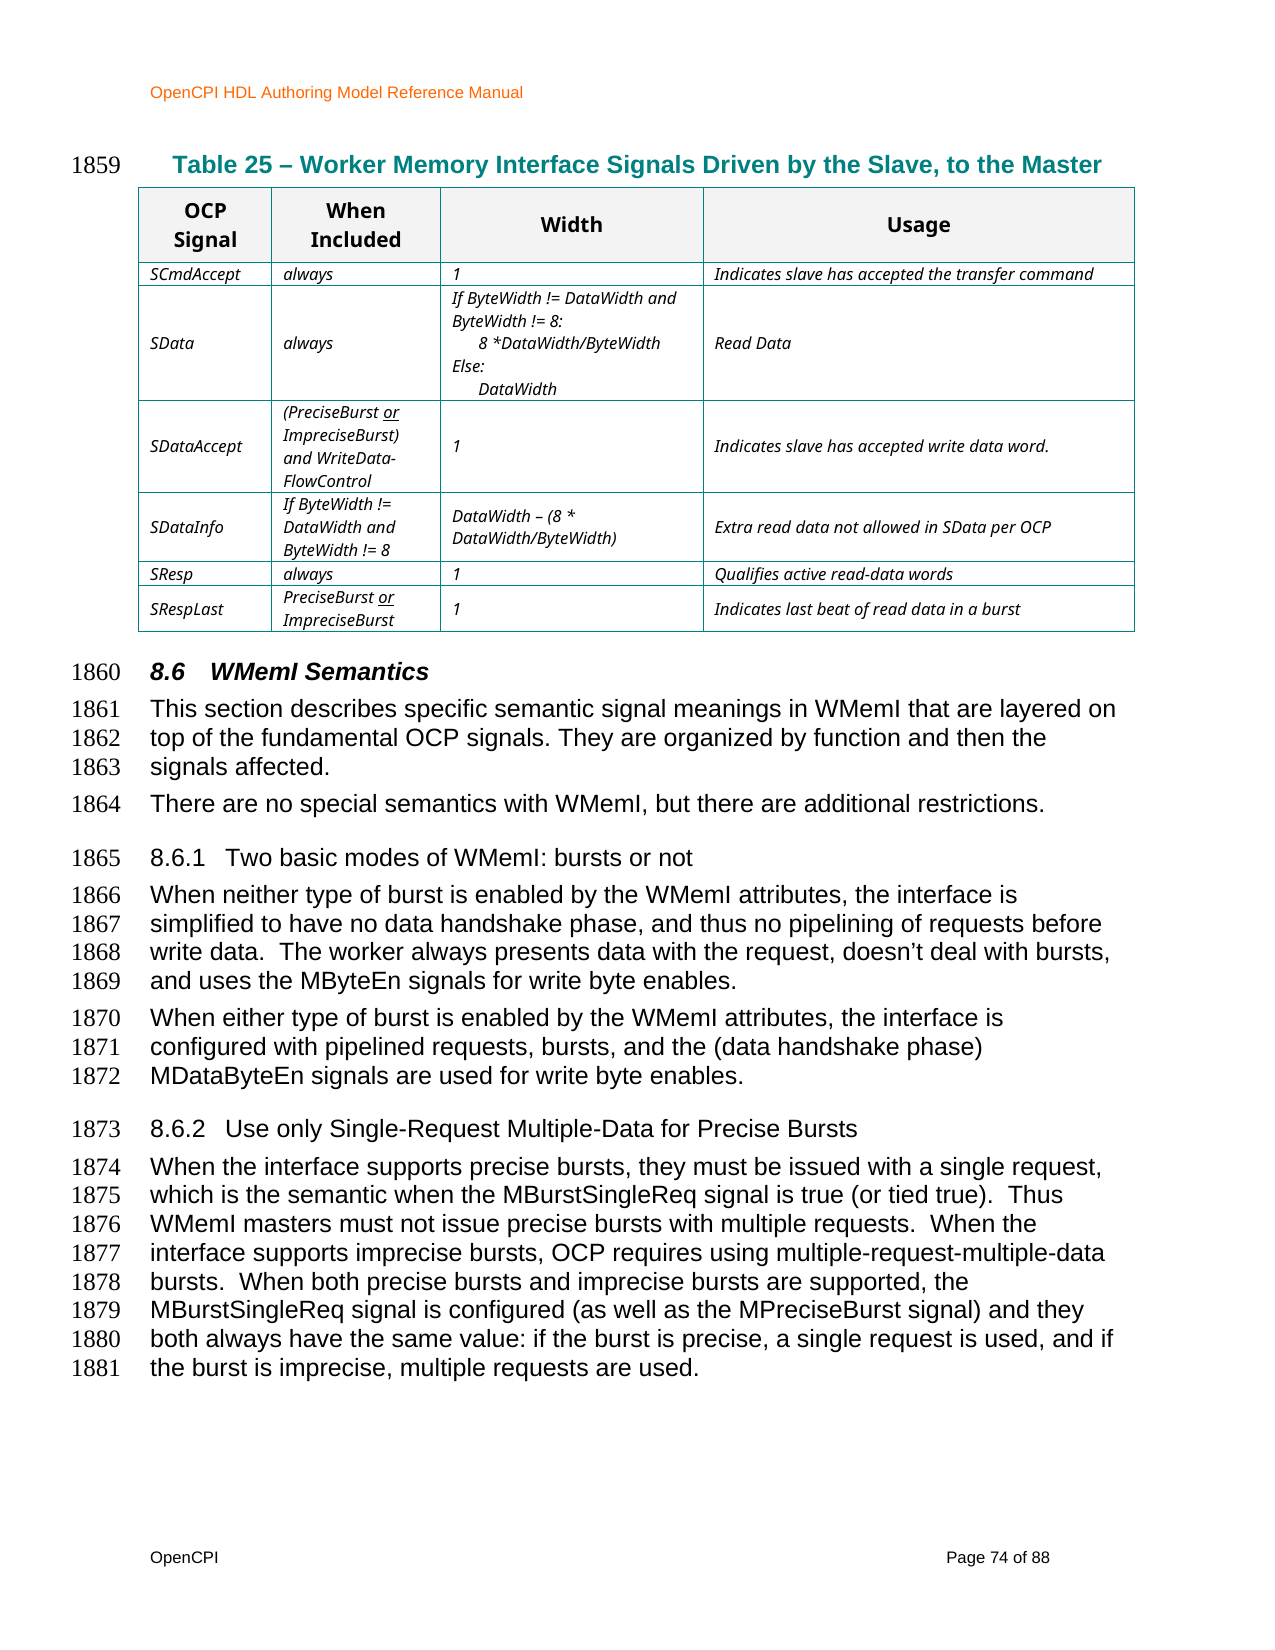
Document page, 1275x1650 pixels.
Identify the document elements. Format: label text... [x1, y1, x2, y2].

table_cell Qualifies active read-data words [704, 562, 1134, 585]
table_cell 1 [441, 263, 703, 285]
table_cell 1 [441, 586, 703, 631]
subtitle WMemI Semantics [150, 657, 1125, 686]
table_header Usage [704, 188, 1134, 262]
table_cell SRespLast [139, 586, 271, 631]
table_cell always [272, 263, 440, 285]
table_cell Read Data [704, 286, 1134, 400]
subtitle Use only Single-Request Multiple-Data for Precise Bursts [150, 1114, 1125, 1143]
text There are no special semantics with WMemI, but there are additional restrictions. [150, 789, 1125, 818]
table_cell SResp [139, 562, 271, 585]
table_header Width [441, 188, 703, 262]
table_cell Indicates last beat of read data in a burst [704, 586, 1134, 631]
table_cell Extra read data not allowed in SData per OCP [704, 493, 1134, 561]
subtitle Two basic modes of WMemI: bursts or not [150, 843, 1125, 871]
table_cell PreciseBurst or ImpreciseBurst [272, 586, 440, 631]
table_cell always [272, 286, 440, 400]
table_cell 1 [441, 401, 703, 492]
table_cell 1 [441, 562, 703, 585]
text This section describes specific semantic signal meanings in WMemI that are layered on top of the fundamental OCP signals. They are organized by function and then the signals affected. [150, 694, 1125, 781]
table_cell SCmdAccept [139, 263, 271, 285]
table_cell DataWidth – (8 * DataWidth/ByteWidth) [441, 493, 703, 561]
table_header OCP Signal [139, 188, 271, 262]
table_cell (PreciseBurst or ImpreciseBurst) and WriteData-FlowControl [272, 401, 440, 492]
table_cell Indicates slave has accepted the transfer command [704, 263, 1134, 285]
table_cell SDataInfo [139, 493, 271, 561]
table_header When Included [272, 188, 440, 262]
table_cell Indicates slave has accepted write data word. [704, 401, 1134, 492]
table_cell always [272, 562, 440, 585]
table_cell If ByteWidth != DataWidth and ByteWidth != 8: 8 *DataWidth/ByteWidth Else: DataWidth [441, 286, 703, 400]
table_cell SDataAccept [139, 401, 271, 492]
text When the interface supports precise bursts, they must be issued with a single request, which is the semantic when the MBurstSingleReq signal is true (or tied true). Thus WMemI masters must not issue precise bursts with multiple requests. When the interface supports imprecise bursts, OCP requires using multiple-request-multiple-data bursts. When both precise bursts and imprecise bursts are supported, the MBurstSingleReq signal is configured (as well as the MPreciseBurst signal) and they both always have the same value: if the burst is precise, a single request is used, and if the burst is imprecise, multiple requests are used. [150, 1151, 1125, 1381]
table_cell If ByteWidth != DataWidth and ByteWidth != 8 [272, 493, 440, 561]
text When either type of burst is enabled by the WMemI attributes, the interface is configured with pipelined requests, bursts, and the (data handshake phase) MDataByteEn signals are used for write byte enables. [150, 1003, 1125, 1089]
table_cell SData [139, 286, 271, 400]
text When neither type of burst is enabled by the WMemI attributes, the interface is simplified to have no data handshake phase, and thus no pipelining of requests before write data. The worker always presents data with the request, doesn’t deal with bursts, and uses the MByteEn signals for write byte enables. [150, 880, 1125, 995]
